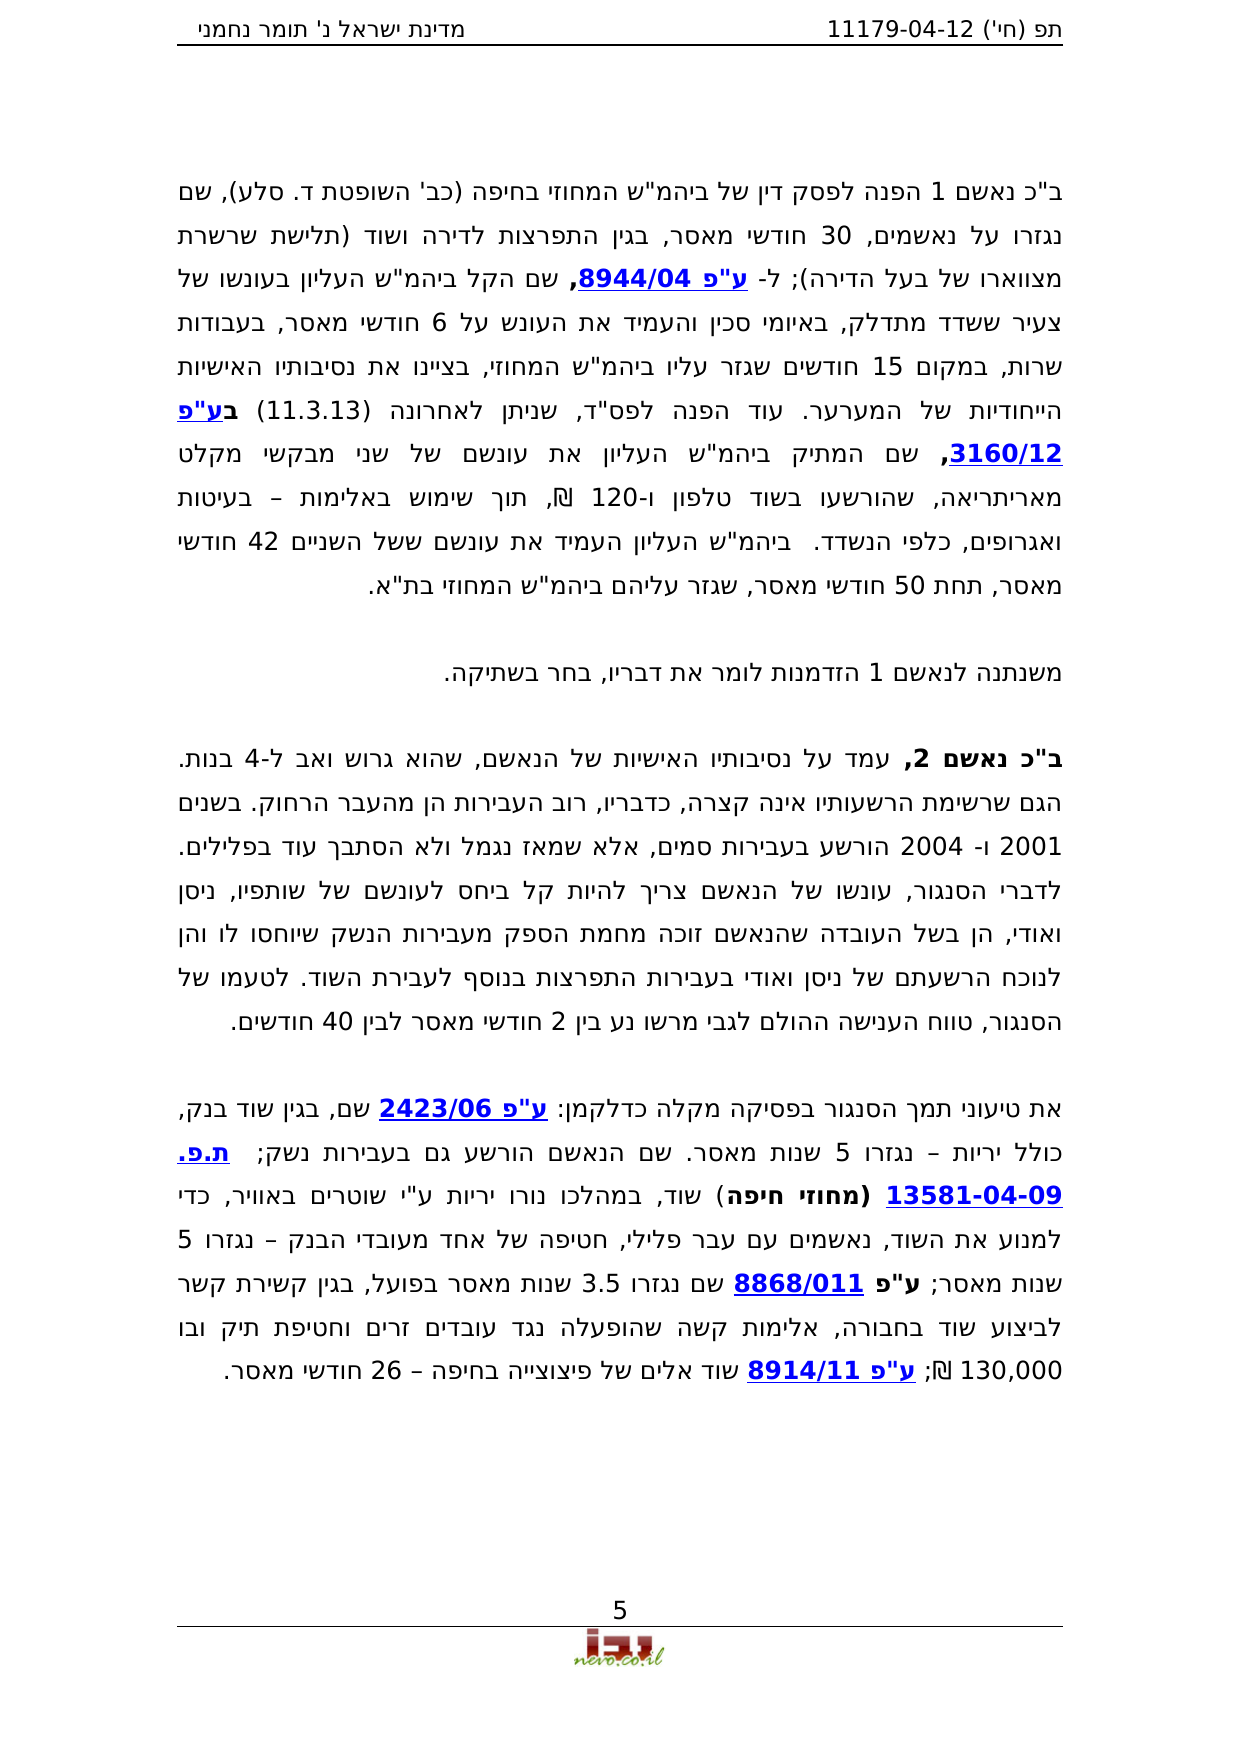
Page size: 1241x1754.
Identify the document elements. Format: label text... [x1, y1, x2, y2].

text את טיעוני תמך הסנגור בפסיקה מקלה כדלקמן: ע"פ 2423/06 שם, בגין שוד בנק, כולל יריות – נגזרו 5 שנות מאסר. שם הנאשם הורשע גם בעבירות נשק; ת.פ. 13581-04-09 (מחוזי חיפה) שוד, במהלכו נורו יריות ע"י שוטרים באוויר, כדי למנוע את השוד, נאשמים עם עבר פלילי, חטיפה של אחד מעובדי הבנק – נגזרו 5 שנות מאסר; ע"פ 8868/011 שם נגזרו 3.5 שנות מאסר בפועל, בגין קשירת קשר לביצוע שוד בחבורה, אלימות קשה שהופעלה נגד עובדים זרים וחטיפת תיק ובו 130,000 ₪; ע"פ 8914/11 שוד אלים של פיצוצייה בחיפה – 26 חודשי מאסר. [177, 1094, 1063, 1386]
picture [574, 1628, 666, 1667]
text משנתנה לנאשם 1 הזדמנות לומר את דבריו, בחר בשתיקה. [177, 658, 1063, 687]
text ב"כ נאשם 1 הפנה לפסק דין של ביהמ"ש המחוזי בחיפה (כב' השופטת ד. סלע), שם נגזרו על נאשמים, 30 חודשי מאסר, בגין התפרצות לדירה ושוד (תלישת שרשרת מצווארו של בעל הדירה); ל- ע"פ 8944/04, שם הקל ביהמ"ש העליון בעונשו של צעיר ששדד מתדלק, באיומי סכין והעמיד את העונש על 6 חודשי מאסר, בעבודות שרות, במקום 15 חודשים שגזר עליו ביהמ"ש המחוזי, בציינו את נסיבותיו האישיות הייחודיות של המערער. עוד הפנה לפס"ד, שניתן לאחרונה (11.3.13) בע"פ 3160/12, שם המתיק ביהמ"ש העליון את עונשם של שני מבקשי מקלט מאריתריאה, שהורשעו בשוד טלפון ו-120 ₪, תוך שימוש באלימות – בעיטות ואגרופים, כלפי הנשדד. ביהמ"ש העליון העמיד את עונשם ששל השניים 42 חודשי מאסר, תחת 50 חודשי מאסר, שגזר עליהם ביהמ"ש המחוזי בת"א. [177, 177, 1063, 600]
text ב"כ נאשם 2, עמד על נסיבותיו האישיות של הנאשם, שהוא גרוש ואב ל-4 בנות. הגם שרשימת הרשעותיו אינה קצרה, כדבריו, רוב העבירות הן מהעבר הרחוק. בשנים 2001 ו- 2004 הורשע בעבירות סמים, אלא שמאז נגמל ולא הסתבך עוד בפלילים. לדברי הסנגור, עונשו של הנאשם צריך להיות קל ביחס לעונשם של שותפיו, ניסן ואודי, הן בשל העובדה שהנאשם זוכה מחמת הספק מעבירות הנשק שיוחסו לו והן לנוכח הרשעתם של ניסן ואודי בעבירות התפרצות בנוסף לעבירת השוד. לטעמו של הסנגור, טווח הענישה ההולם לגבי מרשו נע בין 2 חודשי מאסר לבין 40 חודשים. [177, 745, 1063, 1036]
